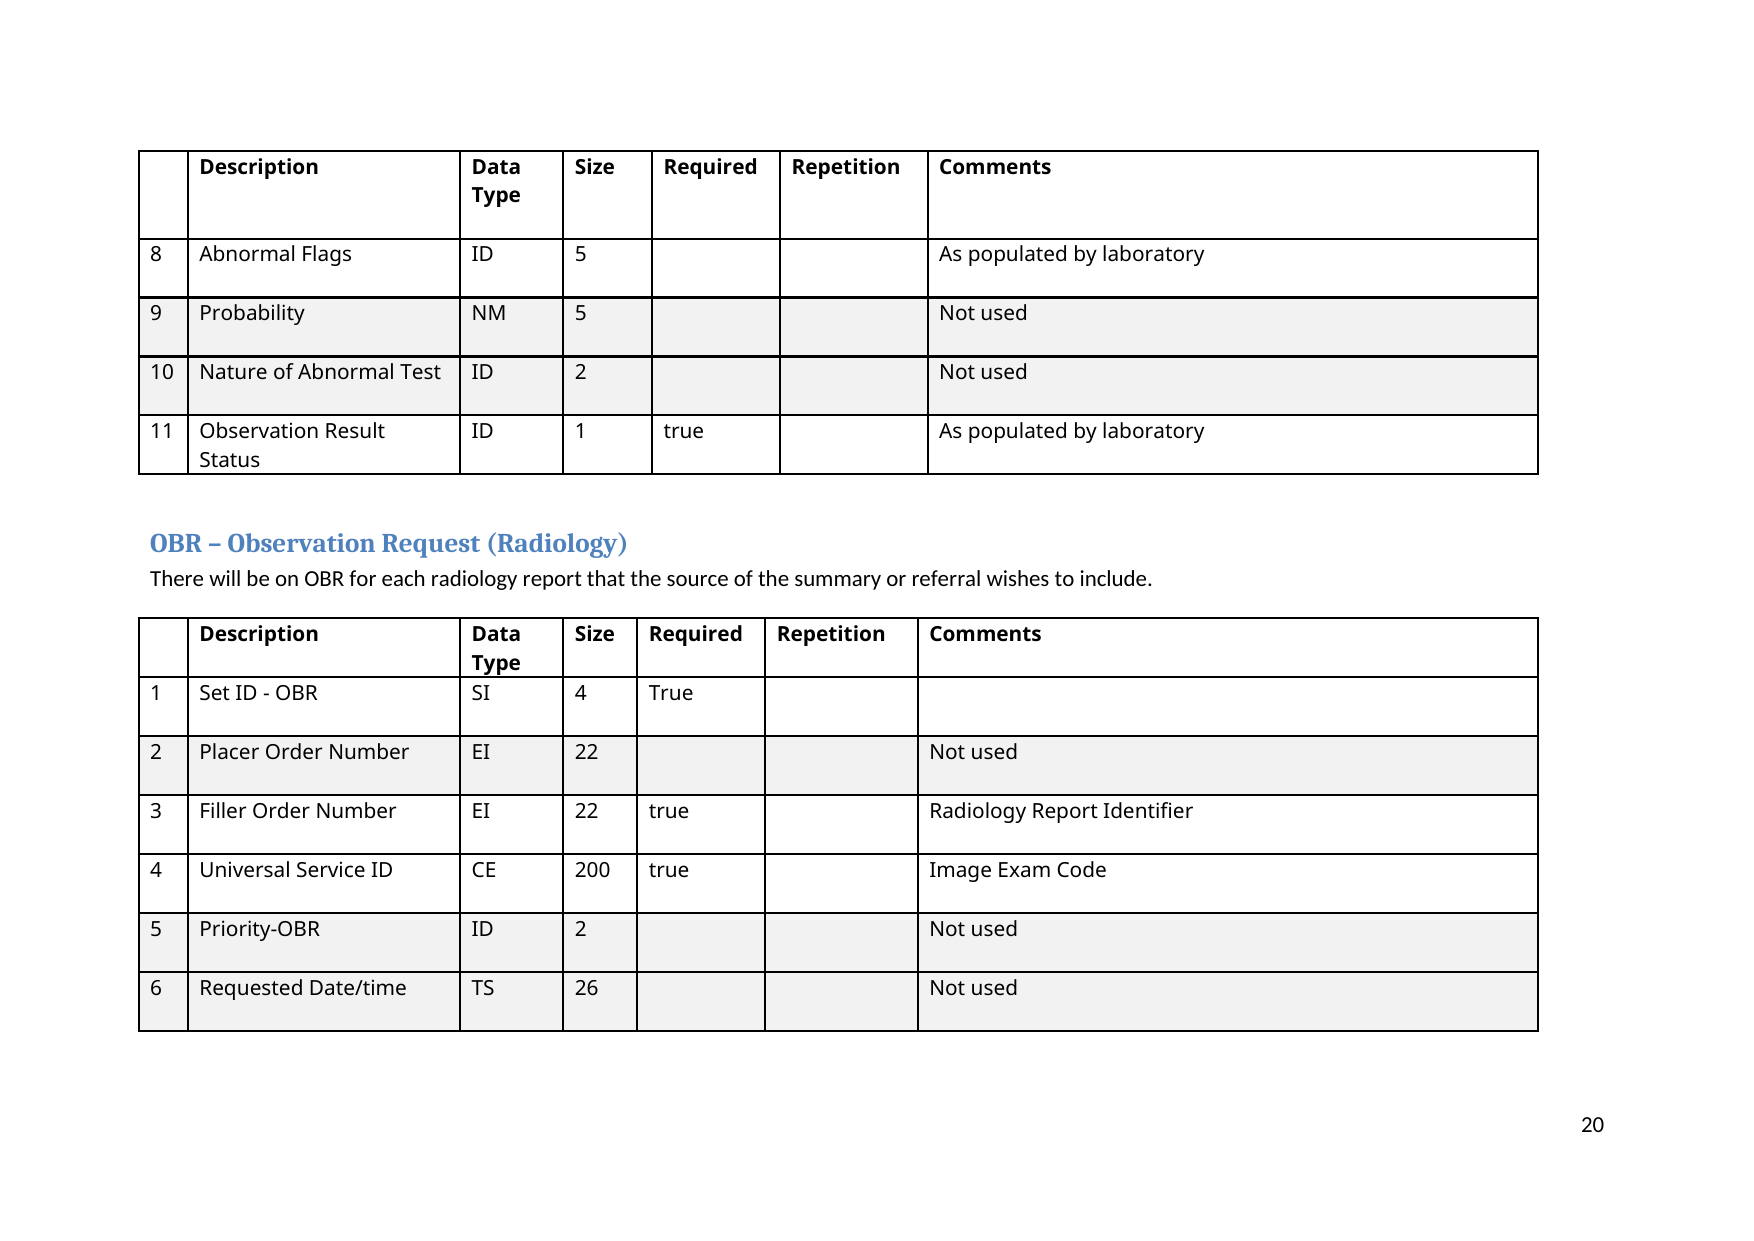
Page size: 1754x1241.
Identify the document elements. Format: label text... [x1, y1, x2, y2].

table_cell As populated by laboratory [929, 240, 1537, 296]
table_header Description [189, 619, 459, 676]
table_cell Abnormal Flags [189, 240, 459, 296]
table_cell 3 [140, 796, 187, 853]
table_cell Filler Order Number [189, 796, 459, 853]
table_cell Probability [189, 299, 459, 355]
table_cell Observation Result Status [189, 416, 459, 473]
table_cell 4 [564, 678, 636, 735]
table_cell [766, 678, 917, 735]
table_cell Not used [929, 358, 1537, 414]
table_header Description [189, 152, 459, 237]
table_header Comments [929, 152, 1537, 237]
table_cell Nature of Abnormal Test [189, 358, 459, 414]
table_cell 11 [140, 416, 187, 473]
table_cell 4 [140, 855, 187, 912]
table_cell [638, 737, 764, 794]
table_cell 200 [564, 855, 636, 912]
table_header Repetition [781, 152, 927, 237]
table_cell [638, 914, 764, 971]
table_cell Not used [919, 914, 1537, 971]
table_cell [766, 737, 917, 794]
table_cell 2 [564, 358, 651, 414]
table_cell Universal Service ID [189, 855, 459, 912]
table_header [140, 152, 187, 237]
table_cell ID [461, 416, 562, 473]
table_cell Requested Date/time [189, 973, 459, 1030]
table_cell [781, 416, 927, 473]
table_cell 10 [140, 358, 187, 414]
table_header Comments [919, 619, 1537, 676]
table_cell 2 [564, 914, 636, 971]
table_cell Image Exam Code [919, 855, 1537, 912]
table_cell [766, 796, 917, 853]
table_header Repetition [766, 619, 917, 676]
table_cell [766, 973, 917, 1030]
table_cell 22 [564, 737, 636, 794]
table_cell EI [461, 796, 562, 853]
table_header Data Type [461, 619, 562, 676]
table_cell [919, 678, 1537, 735]
table_cell ID [461, 240, 562, 296]
table_cell ID [461, 358, 562, 414]
table_cell True [638, 678, 764, 735]
table_cell [766, 855, 917, 912]
table_cell [653, 299, 779, 355]
table_cell 1 [564, 416, 651, 473]
table_header Size [564, 619, 636, 676]
table_cell [781, 358, 927, 414]
text There will be on OBR for each radiology report that the source of the summary or referral wishes to include. [150, 564, 1604, 592]
table_cell [653, 358, 779, 414]
table_header Data Type [461, 152, 562, 237]
table_cell [638, 973, 764, 1030]
table_cell Not used [919, 737, 1537, 794]
table_cell 9 [140, 299, 187, 355]
table_cell 5 [564, 240, 651, 296]
table_cell true [638, 855, 764, 912]
table_cell Not used [919, 973, 1537, 1030]
table_header [140, 619, 187, 676]
table_cell Not used [929, 299, 1537, 355]
table_cell As populated by laboratory [929, 416, 1537, 473]
table_cell 6 [140, 973, 187, 1030]
table_cell true [638, 796, 764, 853]
table_cell CE [461, 855, 562, 912]
table_cell [766, 914, 917, 971]
table_header Required [653, 152, 779, 237]
table_cell Priority-OBR [189, 914, 459, 971]
table_cell [781, 299, 927, 355]
subtitle OBR – Observation Request (Radiology) [150, 528, 1604, 559]
table_header Size [564, 152, 651, 237]
table_cell NM [461, 299, 562, 355]
table_cell 22 [564, 796, 636, 853]
table_cell 8 [140, 240, 187, 296]
table_cell 5 [564, 299, 651, 355]
table_cell [781, 240, 927, 296]
table_cell SI [461, 678, 562, 735]
table_cell Set ID - OBR [189, 678, 459, 735]
table_cell Placer Order Number [189, 737, 459, 794]
table_cell true [653, 416, 779, 473]
table_cell 1 [140, 678, 187, 735]
table_cell 5 [140, 914, 187, 971]
table_cell EI [461, 737, 562, 794]
table_cell 2 [140, 737, 187, 794]
table_cell [653, 240, 779, 296]
table_header Required [638, 619, 764, 676]
table_cell Radiology Report Identifier [919, 796, 1537, 853]
table_cell TS [461, 973, 562, 1030]
table_cell ID [461, 914, 562, 971]
table_cell 26 [564, 973, 636, 1030]
